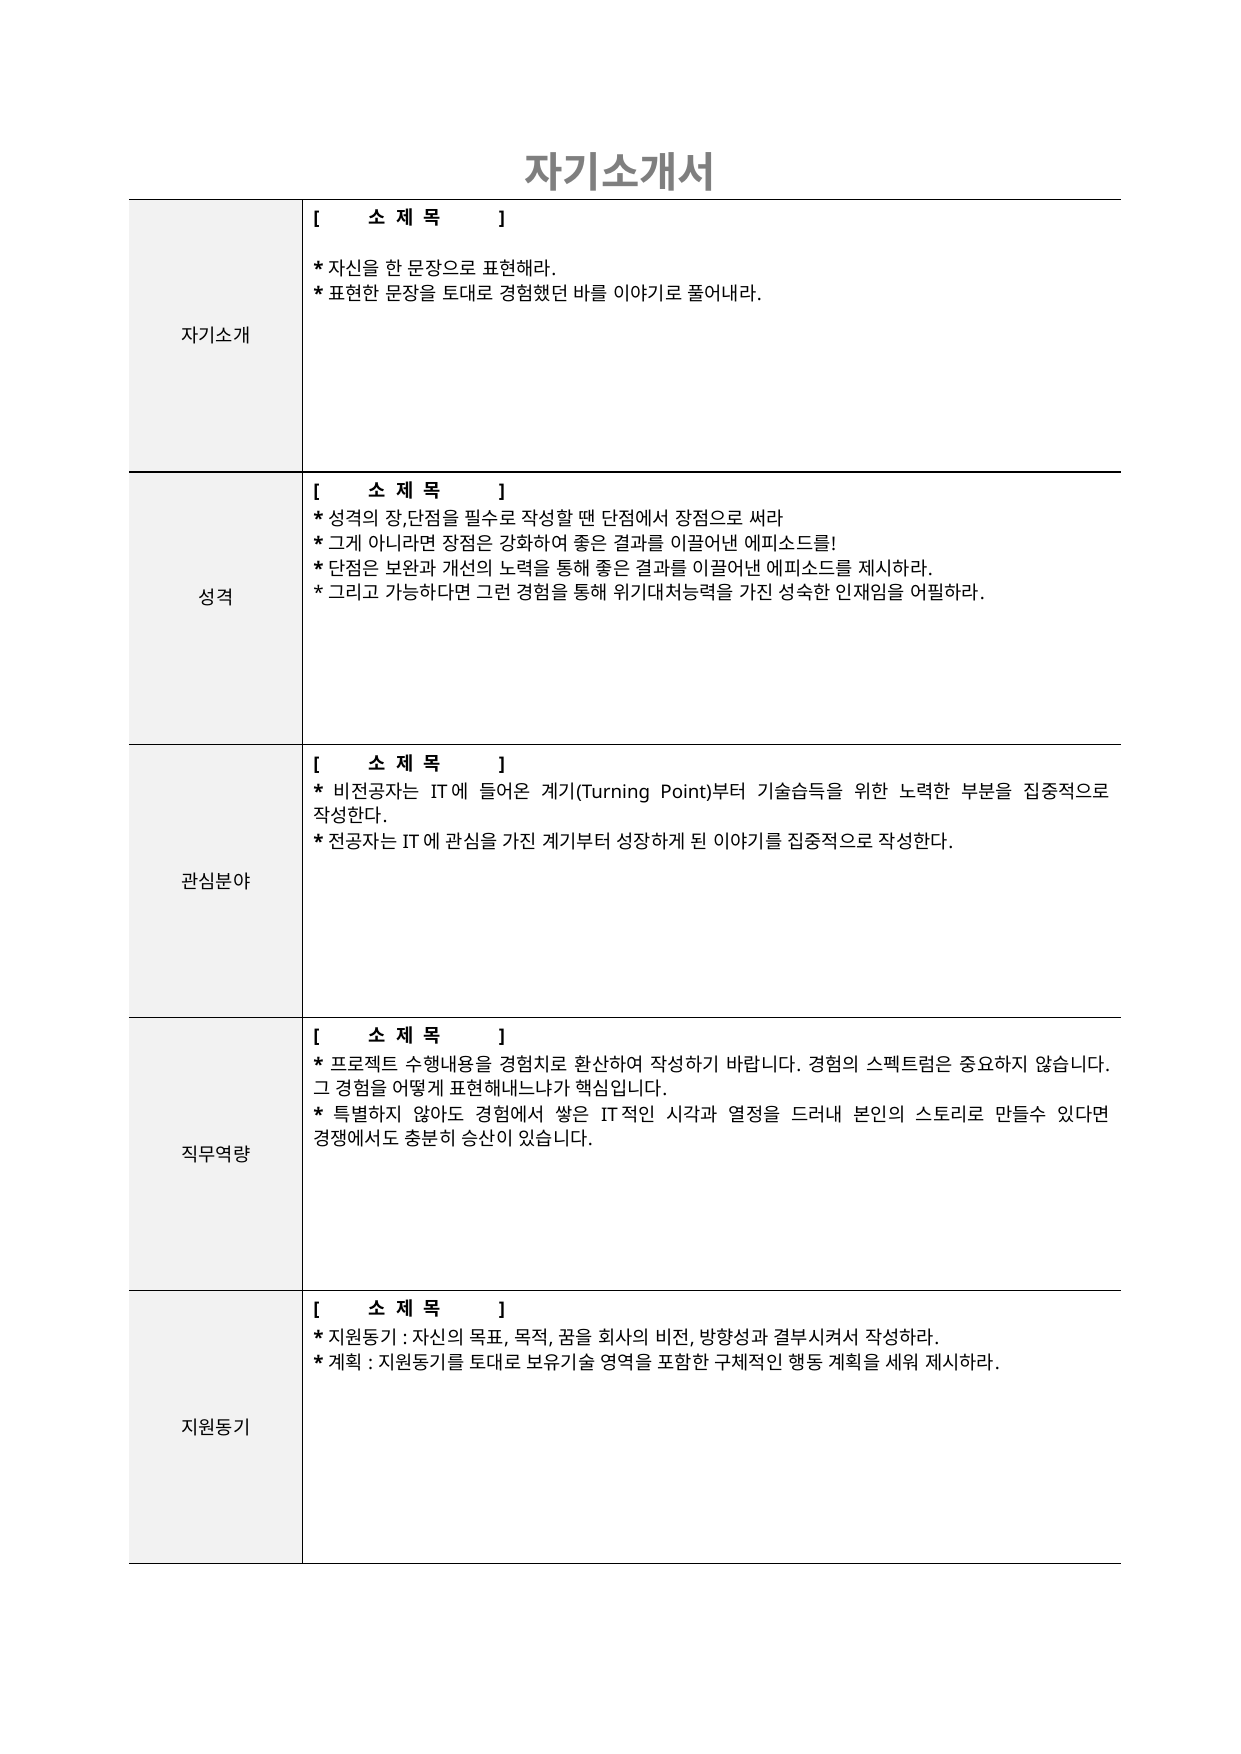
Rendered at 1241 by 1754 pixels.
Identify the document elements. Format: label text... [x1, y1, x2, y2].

table_cell [ 소 제 목 ] * 비전공자는 IT에 들어온 계기(Turning Point)부터 기술습득을 위한 노력한 부분을 집중적으로 작성한다. * 전공자는 IT에 관심을 가진 계기부터 성장하게 된 이야기를 집중적으로 작성한다. [303, 745, 1121, 1017]
table_cell [ 소 제 목 ] * 프로젝트 수행내용을 경험치로 환산하여 작성하기 바랍니다. 경험의 스펙트럼은 중요하지 않습니다. 그 경험을 어떻게 표현해내느냐가 핵심입니다. * 특별하지 않아도 경험에서 쌓은 IT적인 시각과 열정을 드러내 본인의 스토리로 만들수 있다면 경쟁에서도 충분히 승산이 있습니다. [303, 1018, 1121, 1290]
table_header [ 소 제 목 ] * 자신을 한 문장으로 표현해라. * 표현한 문장을 토대로 경험했던 바를 이야기로 풀어내라. [303, 200, 1121, 471]
table_cell 직무역량 [129, 1018, 302, 1290]
table_cell 성격 [129, 473, 302, 744]
text 자기소개서 [118, 144, 1122, 198]
table_cell 관심분야 [129, 745, 302, 1017]
table_cell [ 소 제 목 ] * 지원동기 : 자신의 목표, 목적, 꿈을 회사의 비전, 방향성과 결부시켜서 작성하라. * 계획 : 지원동기를 토대로 보유기술 영역을 포함한 구체적인 행동 계획을 세워 제시하라. [303, 1291, 1121, 1563]
table_cell 지원동기 [129, 1291, 302, 1563]
table_cell [ 소 제 목 ] * 성격의 장,단점을 필수로 작성할 땐 단점에서 장점으로 써라 * 그게 아니라면 장점은 강화하여 좋은 결과를 이끌어낸 에피소드를! * 단점은 보완과 개선의 노력을 통해 좋은 결과를 이끌어낸 에피소드를 제시하라. * 그리고 가능하다면 그런 경험을 통해 위기대처능력을 가진 성숙한 인재임을 어필하라. [303, 473, 1121, 744]
table_header 자기소개 [129, 200, 302, 471]
